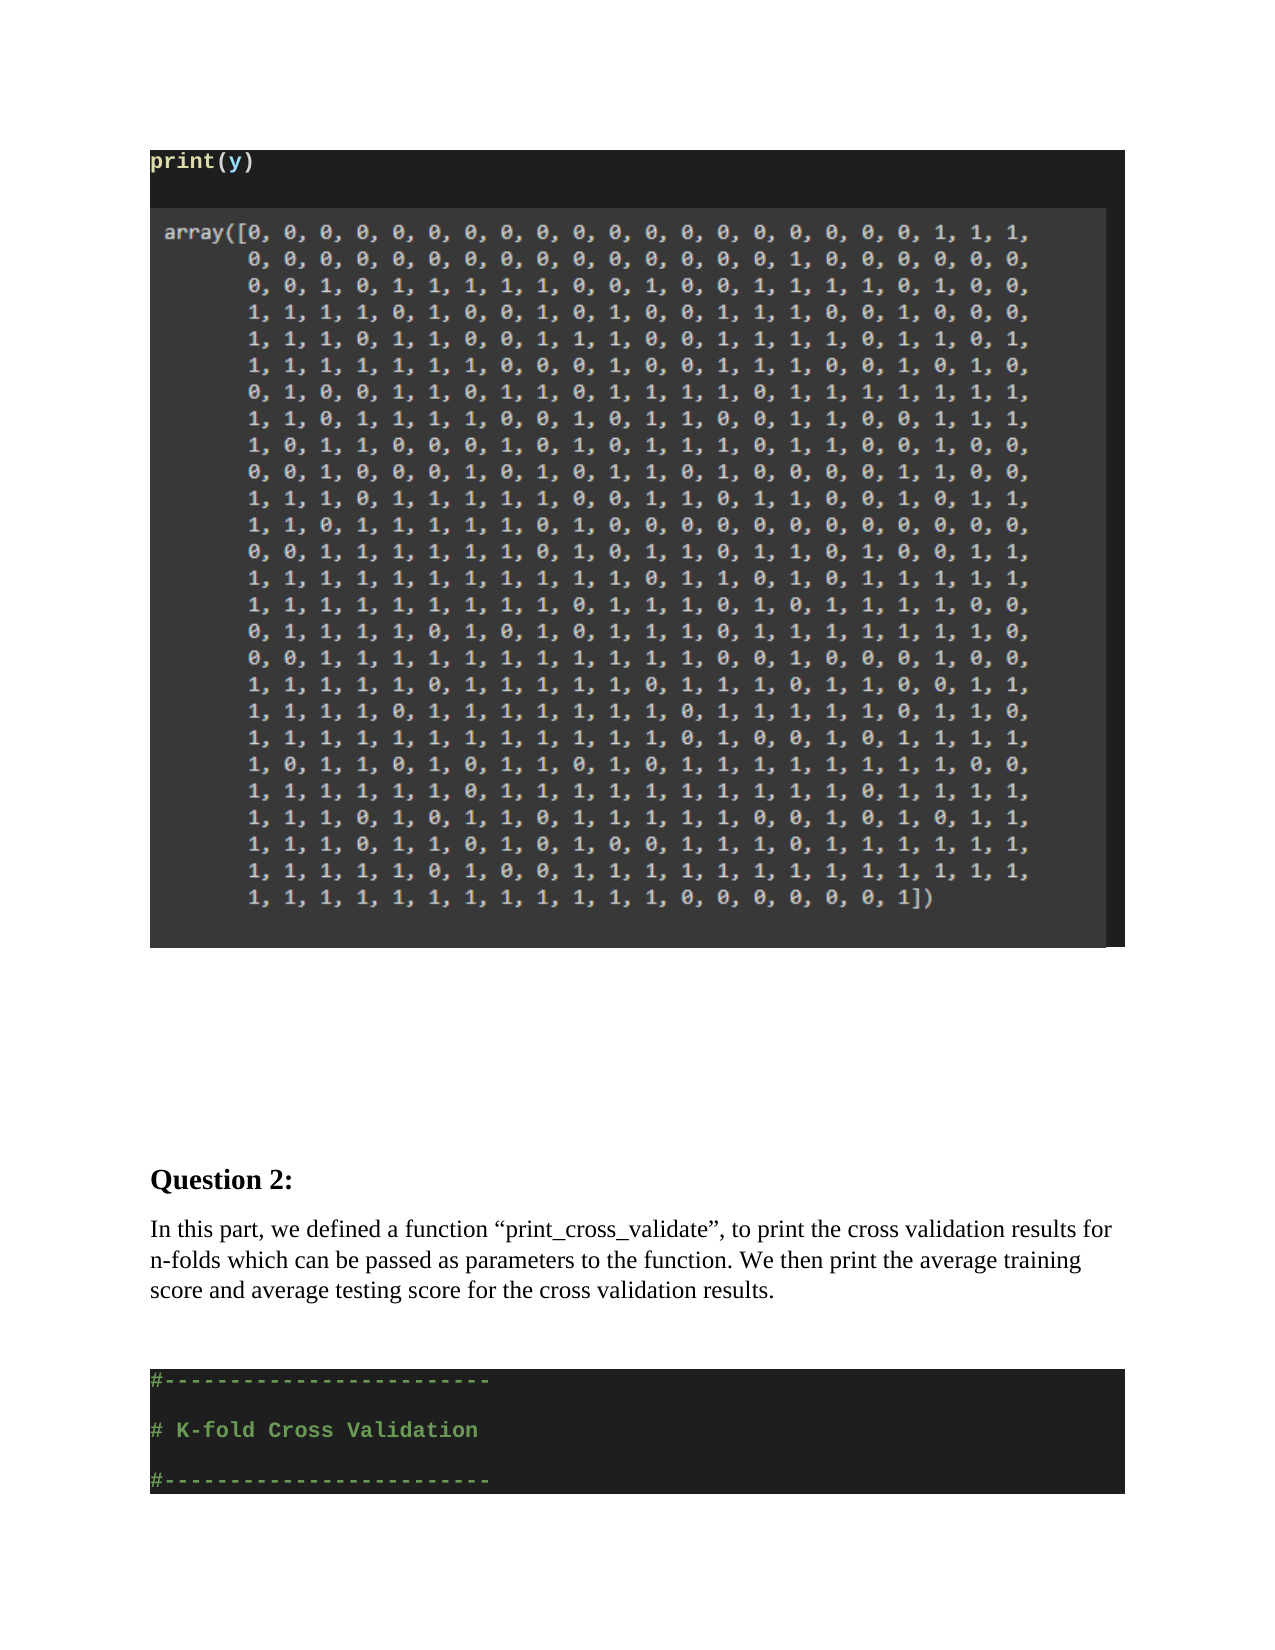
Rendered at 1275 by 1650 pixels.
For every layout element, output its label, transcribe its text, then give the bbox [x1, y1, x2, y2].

text print(y) [150, 150, 1125, 175]
text In this part, we defined a function “print_cross_validate”, to print the cross validation results for n-folds which can be passed as parameters to the function. We then print the average training score and average testing score for the cross validation results. [150, 1214, 1125, 1304]
text #------------------------- [150, 1470, 1125, 1494]
text # K-fold Cross Validation [150, 1419, 1125, 1444]
subtitle Question 2: [150, 1162, 1125, 1196]
text #------------------------- [150, 1369, 1125, 1394]
picture [150, 208, 1107, 948]
